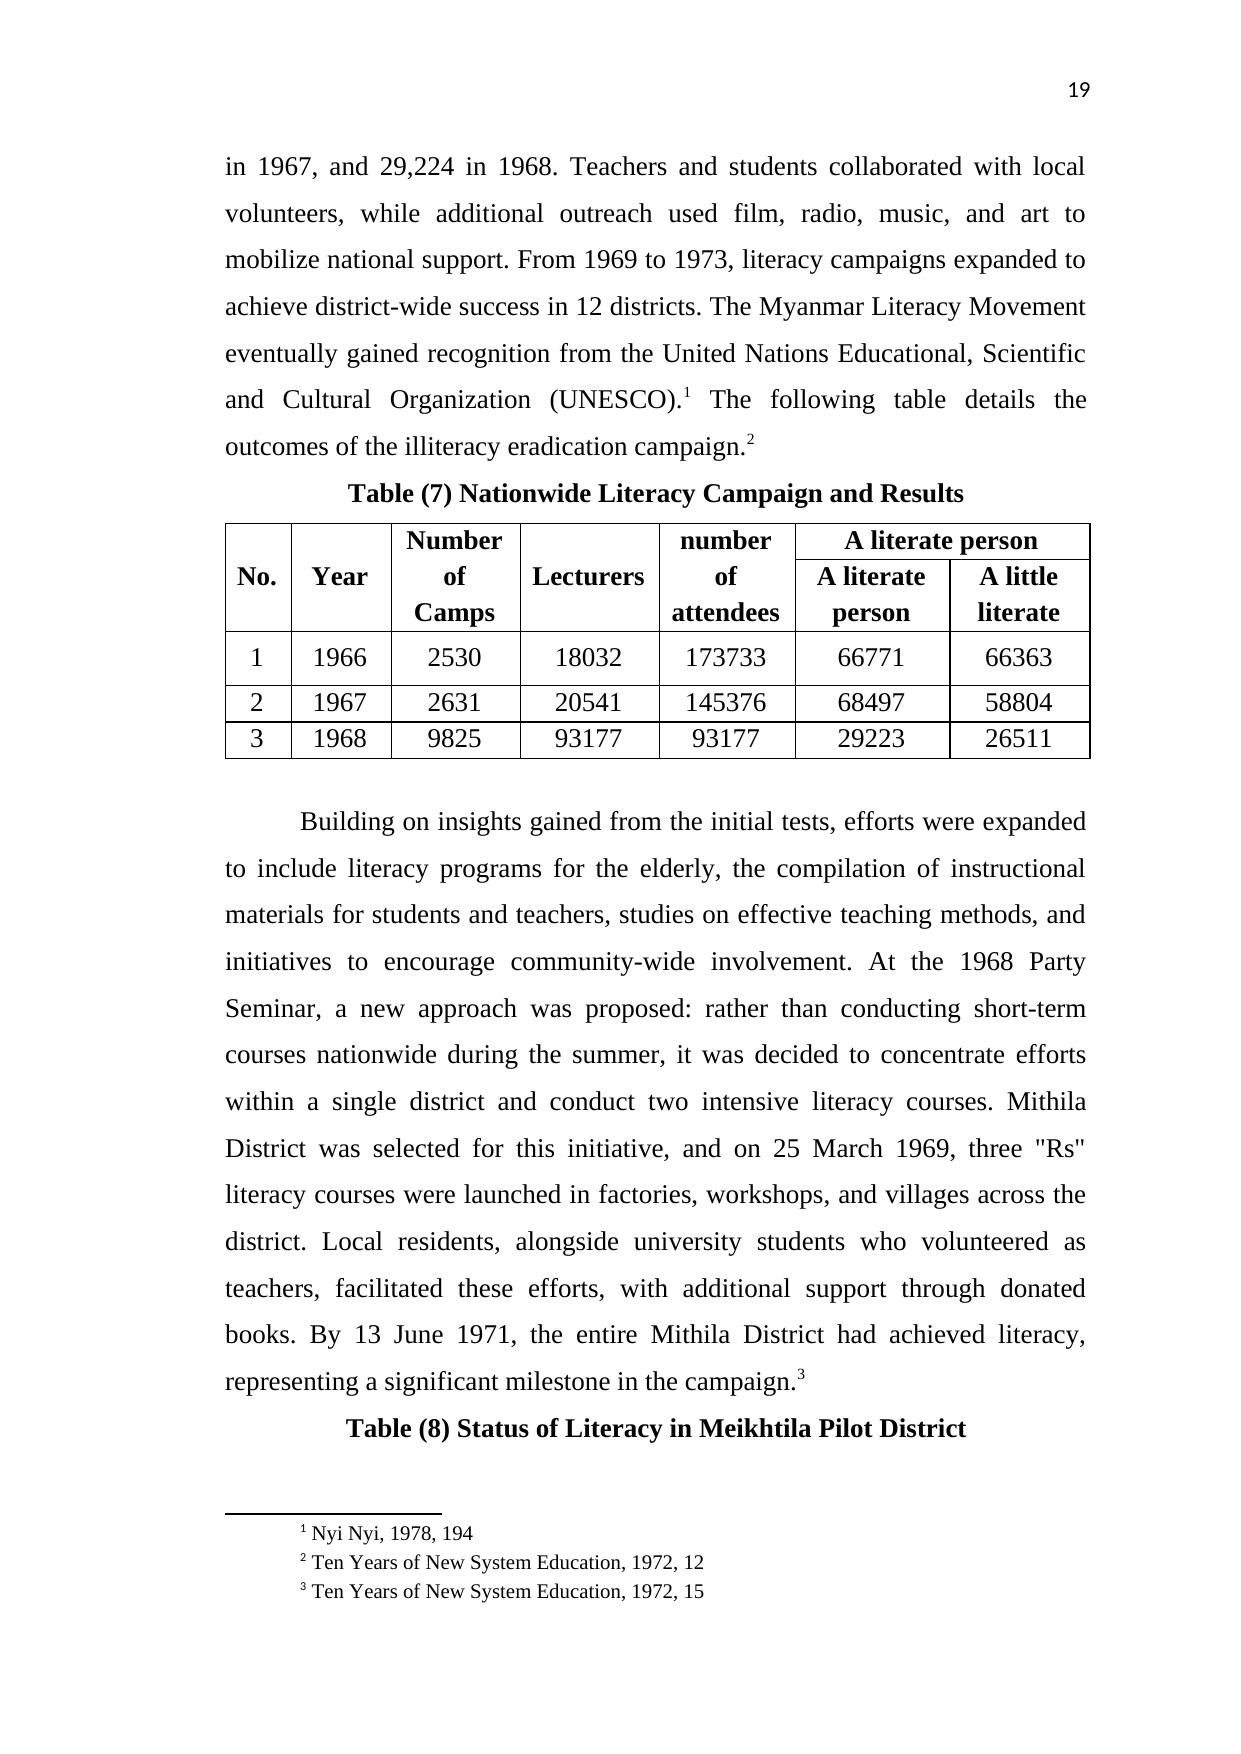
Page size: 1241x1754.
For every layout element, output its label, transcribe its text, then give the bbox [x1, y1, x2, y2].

table_cell 20541 [521, 686, 659, 721]
text Table (8) Status of Literacy in Meikhtila Pilot District [225, 1412, 1087, 1443]
table_cell 2530 [392, 632, 520, 685]
table_header Year [292, 524, 391, 631]
table_cell 66771 [796, 632, 949, 685]
text Building on insights gained from the initial tests, efforts were expanded to include literacy programs for the elderly, the compilation of instructional materials for students and teachers, studies on effective teaching methods, and initiatives to encourage community-wide involvement. At the 1968 Party Seminar, a new approach was proposed: rather than conducting short-term courses nationwide during the summer, it was decided to concentrate efforts within a single district and conduct two intensive literacy courses. Mithila District was selected for this initiative, and on 25 March 1969, three "Rs" literacy courses were launched in factories, workshops, and villages across the district. Local residents, alongside university students who volunteered as teachers, facilitated these efforts, with additional support through donated books. By 13 June 1971, the entire Mithila District had achieved literacy, representing a significant milestone in the campaign. [225, 805, 1087, 1396]
table_cell 68497 [796, 686, 949, 721]
table_cell 1968 [292, 723, 391, 757]
table_header number of attendees [660, 524, 795, 631]
table_cell A little literate [951, 560, 1089, 631]
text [225, 150, 1087, 461]
table_cell 93177 [660, 723, 795, 757]
table_cell 1 [226, 632, 291, 685]
table_cell 26511 [951, 723, 1089, 757]
table_cell 3 [226, 723, 291, 757]
table_cell 145376 [660, 686, 795, 721]
table_cell 1966 [292, 632, 391, 685]
text Table (7) Nationwide Literacy Campaign and Results [225, 477, 1087, 508]
table_cell A literate person [796, 560, 949, 631]
table_header No. [226, 524, 291, 631]
table_cell 93177 [521, 723, 659, 757]
table_header Lecturers [521, 524, 659, 631]
table_header A literate person [796, 524, 1089, 559]
table_header Number of Camps [392, 524, 520, 631]
table_cell 173733 [660, 632, 795, 685]
table_cell 29223 [796, 723, 949, 757]
table_cell 18032 [521, 632, 659, 685]
table_cell 9825 [392, 723, 520, 757]
table_cell 66363 [951, 632, 1089, 685]
table_cell 2631 [392, 686, 520, 721]
table_cell 2 [226, 686, 291, 721]
table_cell 58804 [951, 686, 1089, 721]
table_cell 1967 [292, 686, 391, 721]
